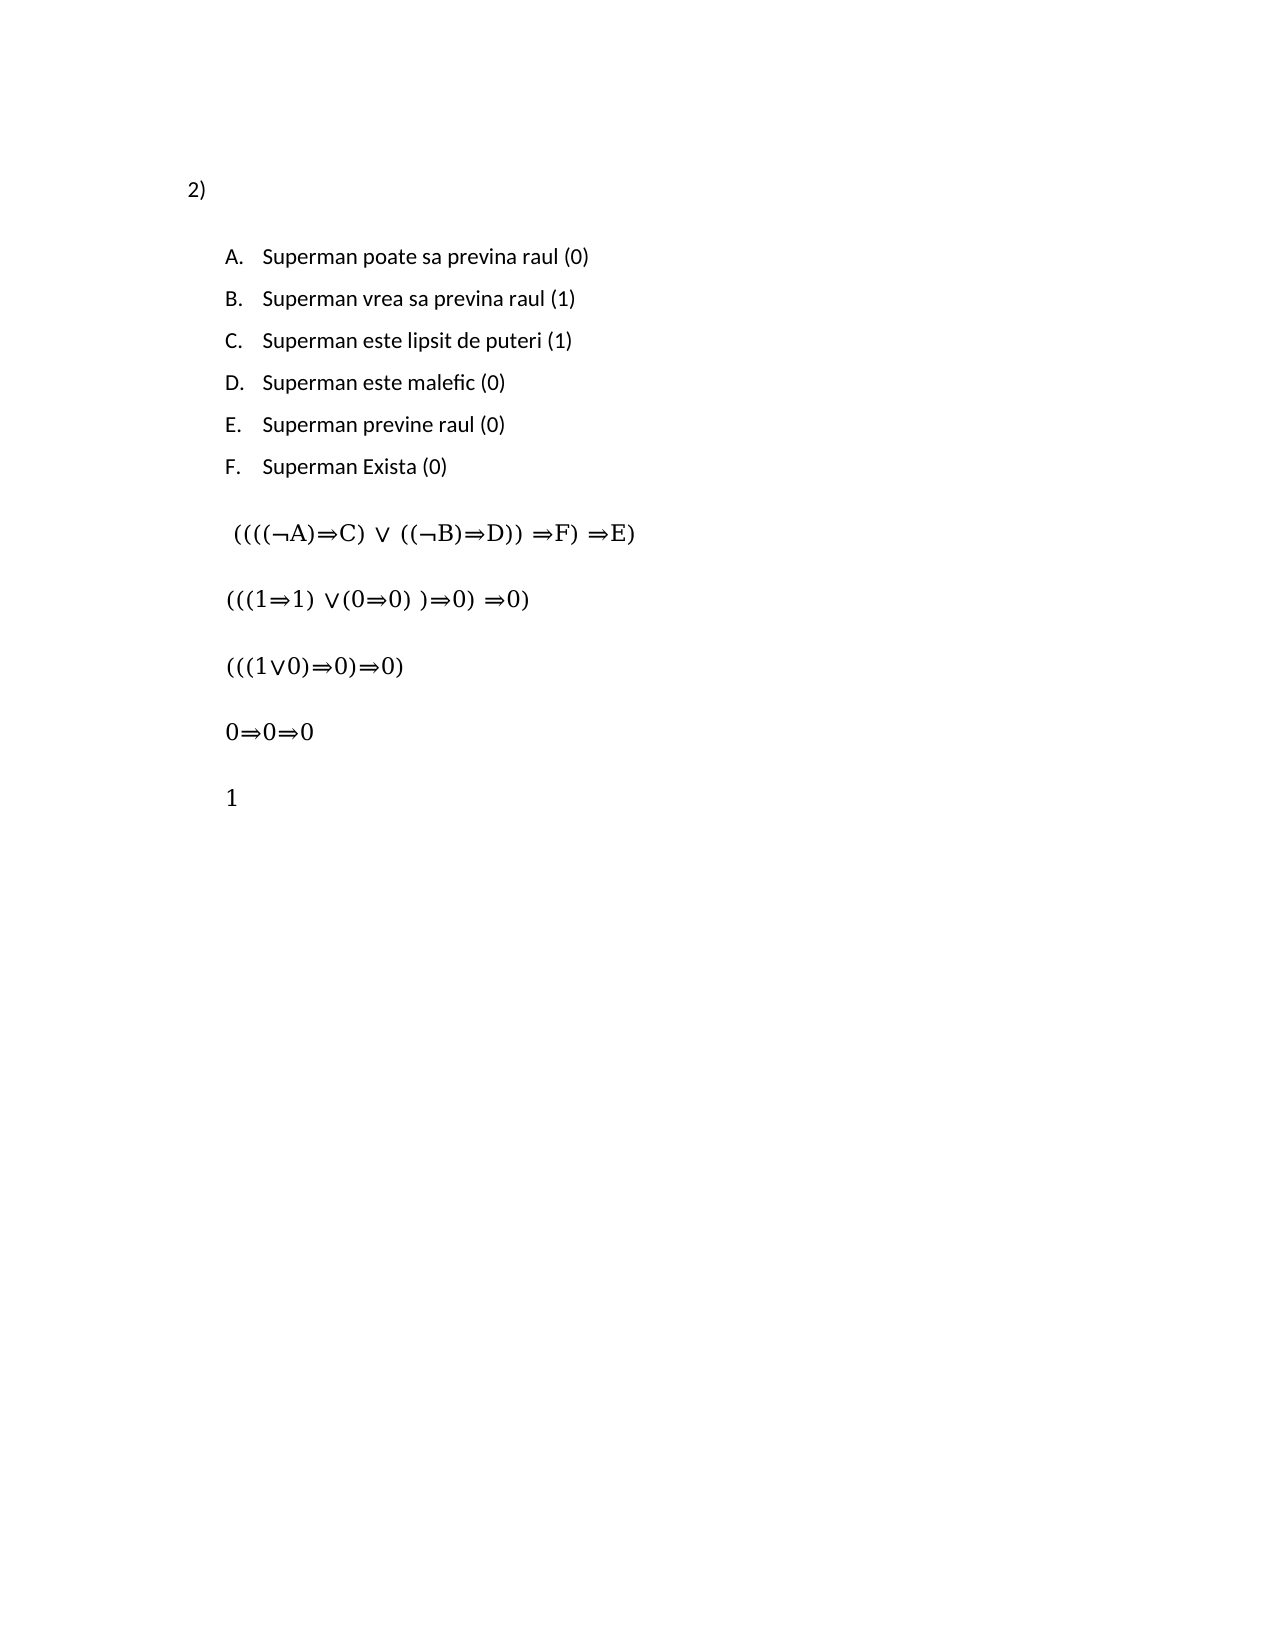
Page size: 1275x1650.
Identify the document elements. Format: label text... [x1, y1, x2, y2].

list Superman este malefic (0) [225, 368, 1125, 396]
text 0⇒0⇒0 [225, 718, 1125, 745]
text 2) [187, 175, 1125, 203]
text (((1⇒1) ∨(0⇒0) )⇒0) ⇒0) [225, 585, 1125, 613]
list Superman este lipsit de puteri (1) [225, 326, 1125, 354]
list Superman Exista (0) [225, 452, 1125, 480]
list Superman poate sa previna raul (0) [225, 242, 1125, 270]
list Superman previne raul (0) [225, 410, 1125, 438]
text (((1∨0)⇒0)⇒0) [225, 651, 1125, 679]
text ((((¬A)⇒C) ∨ ((¬B)⇒D)) ⇒F) ⇒E) [225, 519, 1125, 546]
text 1 [225, 784, 1125, 811]
list Superman vrea sa previna raul (1) [225, 284, 1125, 312]
